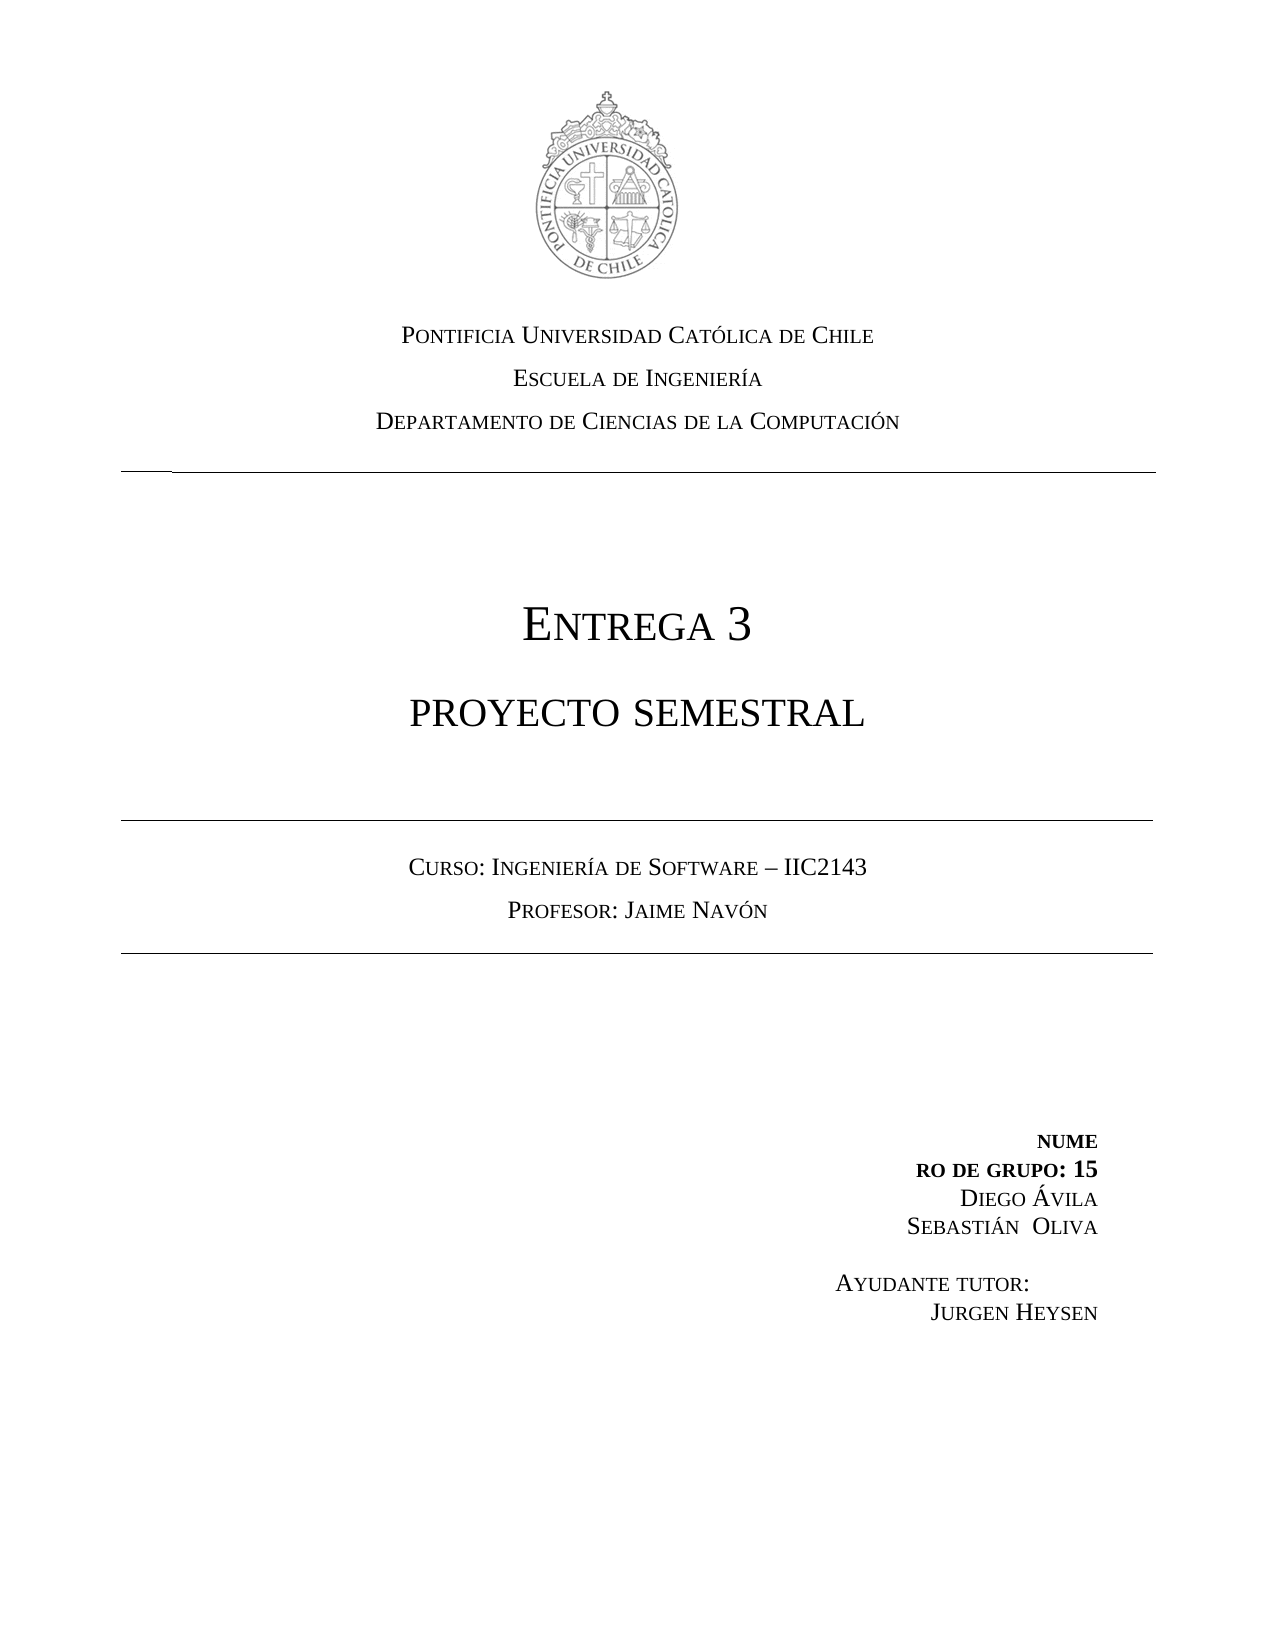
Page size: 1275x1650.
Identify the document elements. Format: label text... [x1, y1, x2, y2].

text Pontificia Universidad Católica de Chile [177, 320, 1098, 349]
text Sebastián Oliva [177, 1211, 1098, 1240]
text Profesor: Jaime Navón [177, 895, 1098, 924]
picture [533, 91, 680, 279]
text Ayudante tutor: [177, 1268, 1098, 1297]
text Departamento de Ciencias de la Computación [177, 406, 1098, 435]
text Curso: Ingeniería de Software – IIC2143 [177, 852, 1098, 881]
text proyecto semestral [177, 679, 1098, 737]
text Escuela de Ingeniería [177, 363, 1098, 392]
text numero de grupo: 15 [177, 1125, 1098, 1183]
text Diego Ávila [177, 1183, 1098, 1211]
text Jurgen Heysen [177, 1297, 1098, 1326]
text Entrega 3 [177, 593, 1098, 651]
